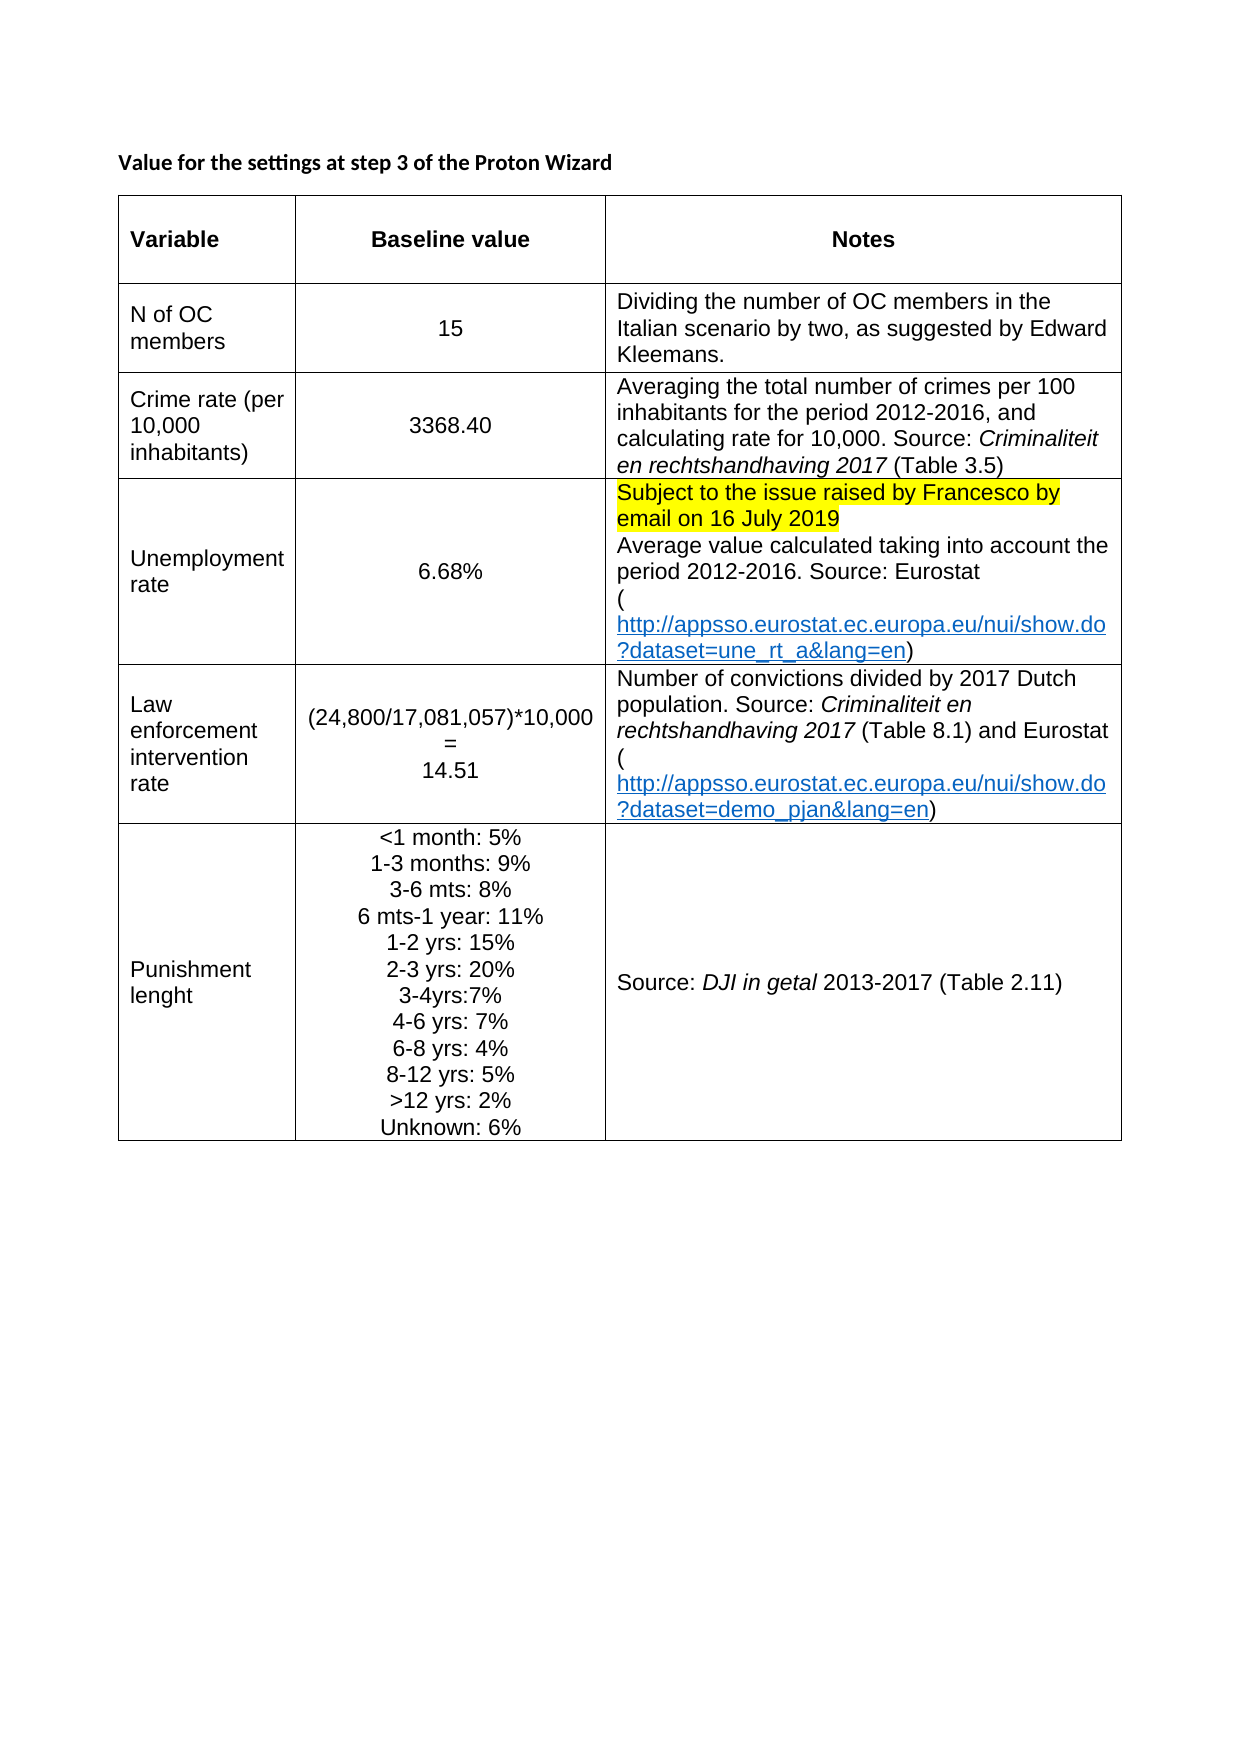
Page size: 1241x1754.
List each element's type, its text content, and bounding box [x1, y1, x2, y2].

table_cell Law enforcement intervention rate [119, 665, 295, 823]
table_header Notes [606, 196, 1121, 283]
table_cell Subject to the issue raised by Francesco by email on 16 July 2019 Average value calculated taking into account the period 2012-2016. Source: Eurostat (http://appsso.eurostat.ec.europa.eu/nui/show.do?dataset=une_rt_a&lang=en) [606, 479, 1121, 663]
table_cell <1 month: 5% 1-3 months: 9% 3-6 mts: 8% 6 mts-1 year: 11% 1-2 yrs: 15% 2-3 yrs: 20% 3-4yrs:7% 4-6 yrs: 7% 6-8 yrs: 4% 8-12 yrs: 5% >12 yrs: 2% Unknown: 6% [296, 824, 605, 1140]
table_cell Unemployment rate [119, 479, 295, 663]
table_cell 3368.40 [296, 373, 605, 478]
table_cell 15 [296, 284, 605, 372]
table_cell (24,800/17,081,057)*10,000= 14.51 [296, 665, 605, 823]
table_cell Source: DJI in getal 2013-2017 (Table 2.11) [606, 824, 1121, 1140]
table_header Variable [119, 196, 295, 283]
table_cell 6.68% [296, 479, 605, 663]
table_cell Crime rate (per 10,000 inhabitants) [119, 373, 295, 478]
text Value for the settings at step 3 of the Proton Wizard [118, 148, 1122, 176]
table_cell Averaging the total number of crimes per 100 inhabitants for the period 2012-2016, and calculating rate for 10,000. Source: Criminaliteit en rechtshandhaving 2017 (Table 3.5) [606, 373, 1121, 478]
table_cell N of OC members [119, 284, 295, 372]
table_cell Dividing the number of OC members in the Italian scenario by two, as suggested by Edward Kleemans. [606, 284, 1121, 372]
table_cell Punishment lenght [119, 824, 295, 1140]
table_cell Number of convictions divided by 2017 Dutch population. Source: Criminaliteit en rechtshandhaving 2017 (Table 8.1) and Eurostat (http://appsso.eurostat.ec.europa.eu/nui/show.do?dataset=demo_pjan&lang=en) [606, 665, 1121, 823]
table_header Baseline value [296, 196, 605, 283]
